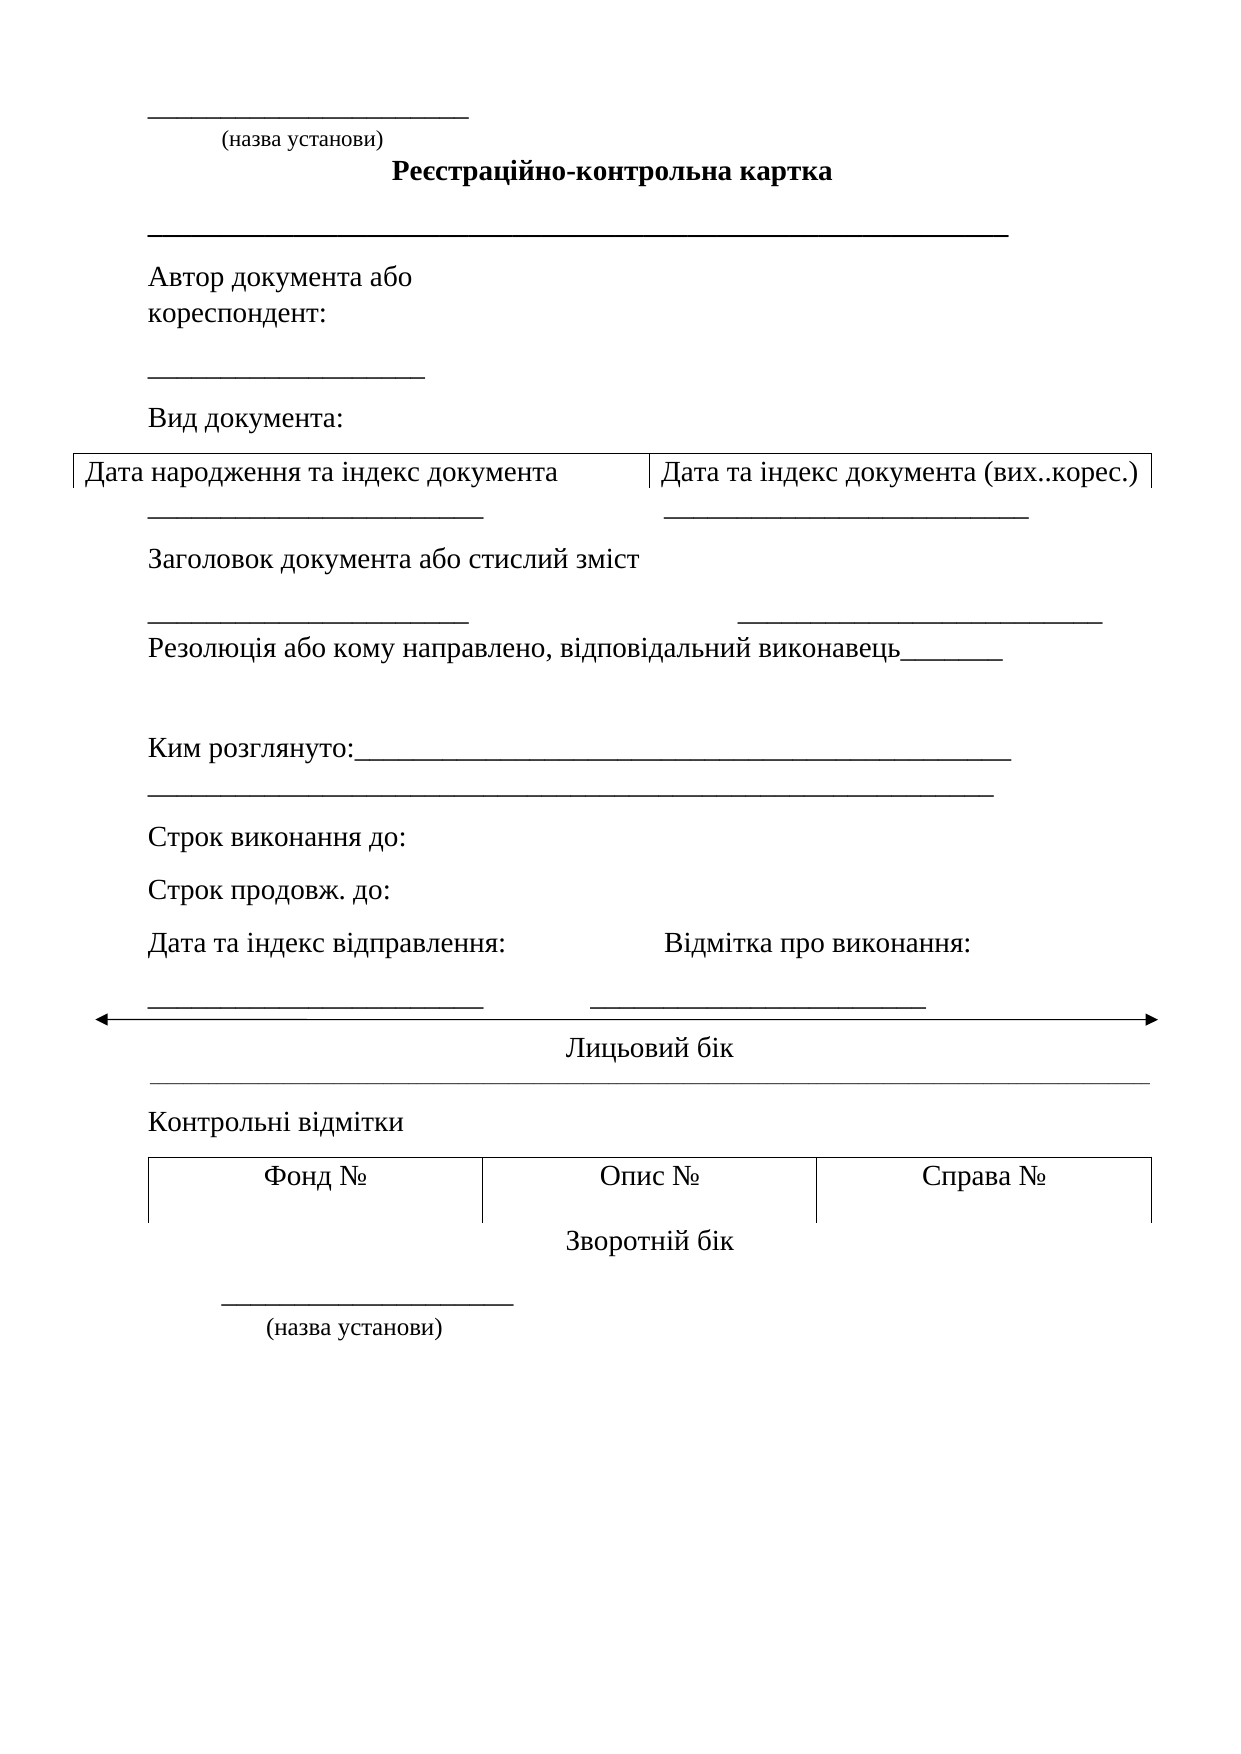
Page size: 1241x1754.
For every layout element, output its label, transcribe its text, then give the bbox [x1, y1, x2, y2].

table_header Справа № [817, 1158, 1151, 1223]
text Дата та індекс відправлення: Відмітка про виконання: [148, 925, 1152, 958]
text ________________________________________________________________________________________________________________________ [148, 1067, 1152, 1086]
text Строк продовж. до: [148, 872, 1152, 906]
text _______________________ _________________________ [148, 488, 1152, 521]
text Строк виконання до: [148, 819, 1152, 853]
text __________________________________________________________ [148, 766, 1152, 800]
text Вид документа: [148, 401, 1152, 434]
text Лицьовий бік [148, 1030, 1152, 1064]
text Резолюція або кому направлено, відповідальний виконавець_______ [148, 630, 1152, 663]
text Реєстраційно-контрольна картка [148, 153, 1152, 187]
text ____________________ [148, 1276, 1152, 1309]
text Ким розглянуто:_____________________________________________ [148, 730, 1152, 764]
text ______________________ _________________________ [148, 593, 1152, 627]
text Контрольні відмітки [148, 1104, 1152, 1137]
text ______________________ [148, 88, 1152, 122]
text (назва установи) [221, 125, 1152, 151]
table_header Фонд № [149, 1158, 482, 1223]
table_header Дата народження та індекс документа [74, 454, 649, 488]
text ___________________ [148, 348, 1152, 381]
text Зворотній бік [148, 1223, 1152, 1256]
text Автор документа або [148, 259, 1152, 292]
text _______________________ _______________________ [148, 978, 1152, 1011]
text ___________________________________________________________ [148, 206, 1152, 239]
text Заголовок документа або стислий зміст [148, 541, 1152, 574]
text кореспондент: [148, 295, 1152, 328]
text (назва установи) [236, 1312, 1152, 1341]
table_header Опис № [483, 1158, 816, 1223]
table_header Дата та індекс документа (вих..корес.) [650, 454, 1151, 488]
